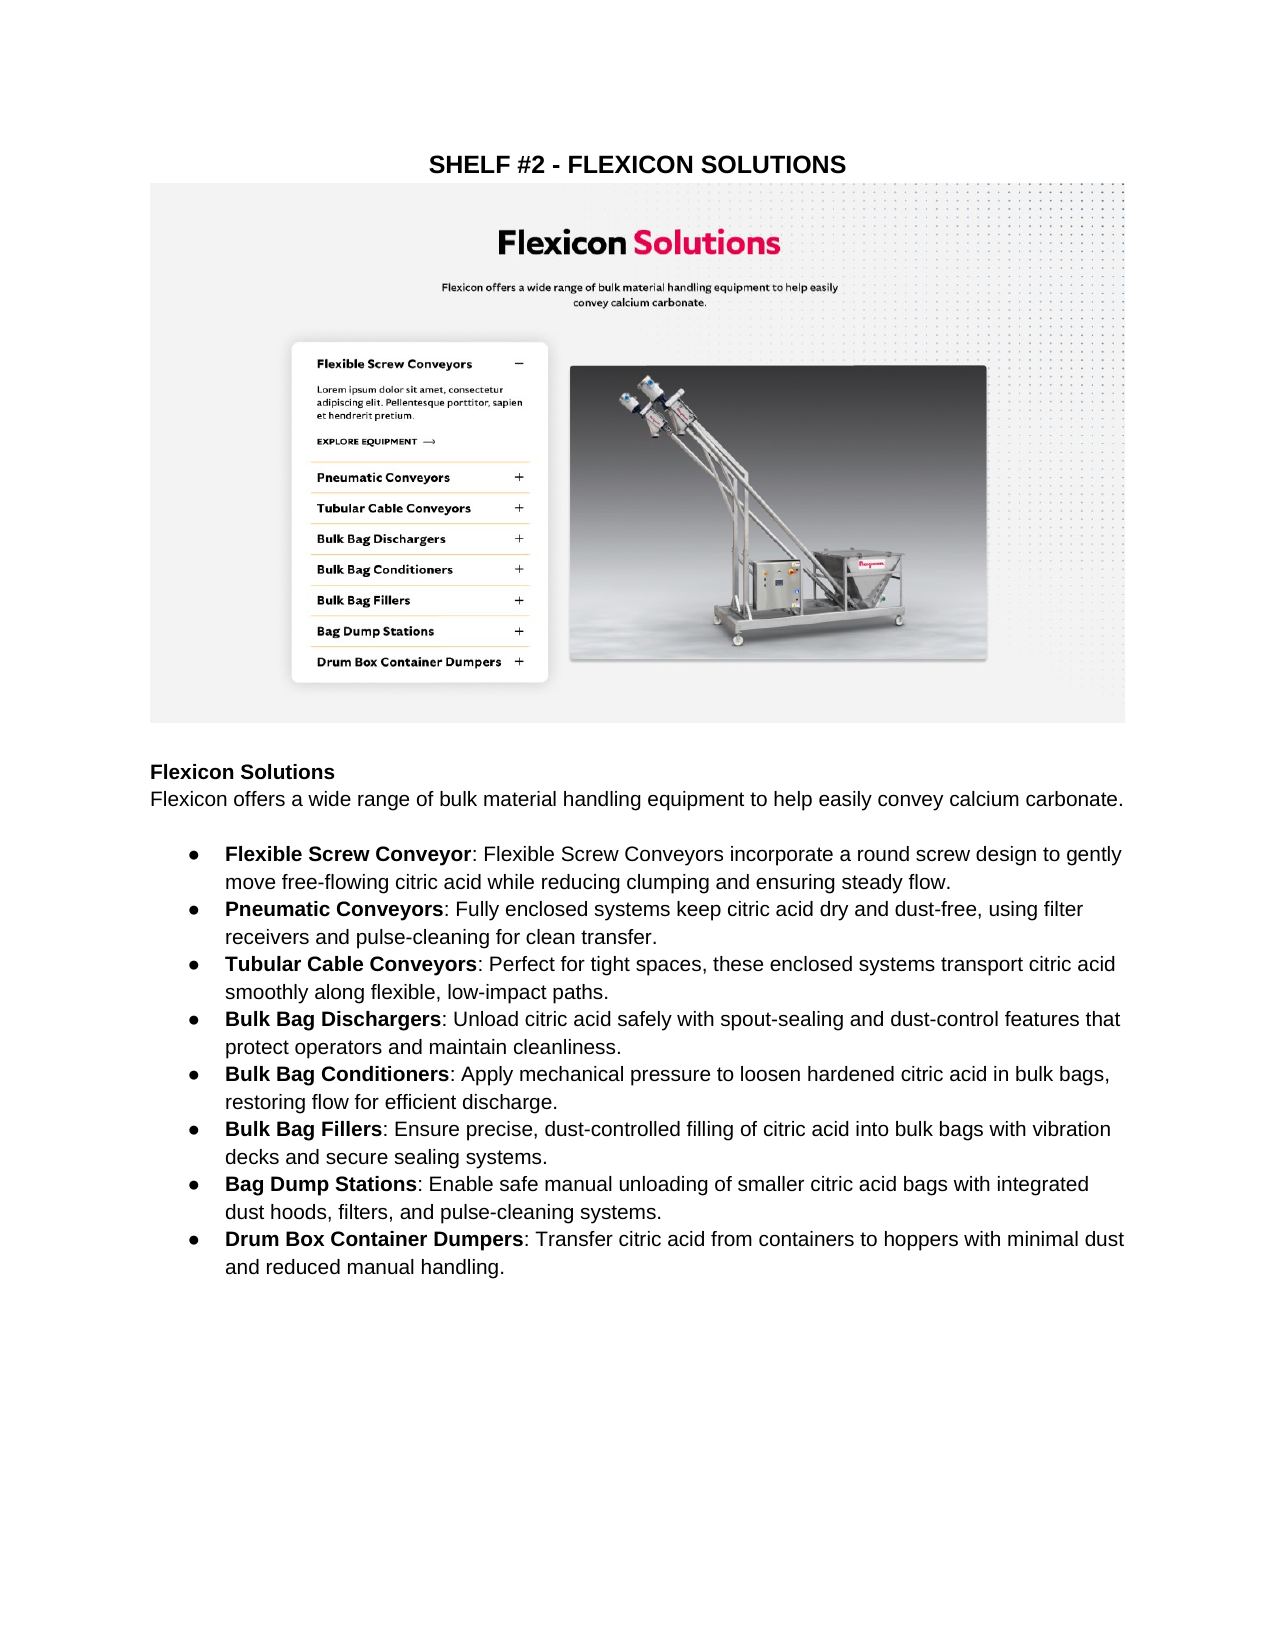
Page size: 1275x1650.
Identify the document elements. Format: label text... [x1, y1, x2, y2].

list Tubular Cable Conveyors: Perfect for tight spaces, these enclosed systems transport citric acid smoothly along flexible, low-impact paths. [187, 952, 1125, 1003]
picture [150, 183, 1125, 723]
text Flexicon offers a wide range of bulk material handling equipment to help easily convey calcium carbonate. [150, 787, 1125, 811]
list Flexible Screw Conveyor: Flexible Screw Conveyors incorporate a round screw design to gently move free-flowing citric acid while reducing clumping and ensuring steady flow. [187, 842, 1125, 893]
list Bulk Bag Conditioners: Apply mechanical pressure to loosen hardened citric acid in bulk bags, restoring flow for efficient discharge. [187, 1062, 1125, 1113]
list Pneumatic Conveyors: Fully enclosed systems keep citric acid dry and dust-free, using filter receivers and pulse-cleaning for clean transfer. [187, 897, 1125, 948]
list Bulk Bag Fillers: Ensure precise, dust-controlled filling of citric acid into bulk bags with vibration decks and secure sealing systems. [187, 1117, 1125, 1168]
list Bulk Bag Dischargers: Unload citric acid safely with spout-sealing and dust-control features that protect operators and maintain cleanliness. [187, 1007, 1125, 1058]
list Drum Box Container Dumpers: Transfer citric acid from containers to hoppers with minimal dust and reduced manual handling. [187, 1227, 1125, 1278]
text Flexicon Solutions [150, 759, 1125, 783]
list Bag Dump Stations: Enable safe manual unloading of smaller citric acid bags with integrated dust hoods, filters, and pulse-cleaning systems. [187, 1172, 1125, 1223]
text SHELF #2 - FLEXICON SOLUTIONS [150, 150, 1125, 179]
